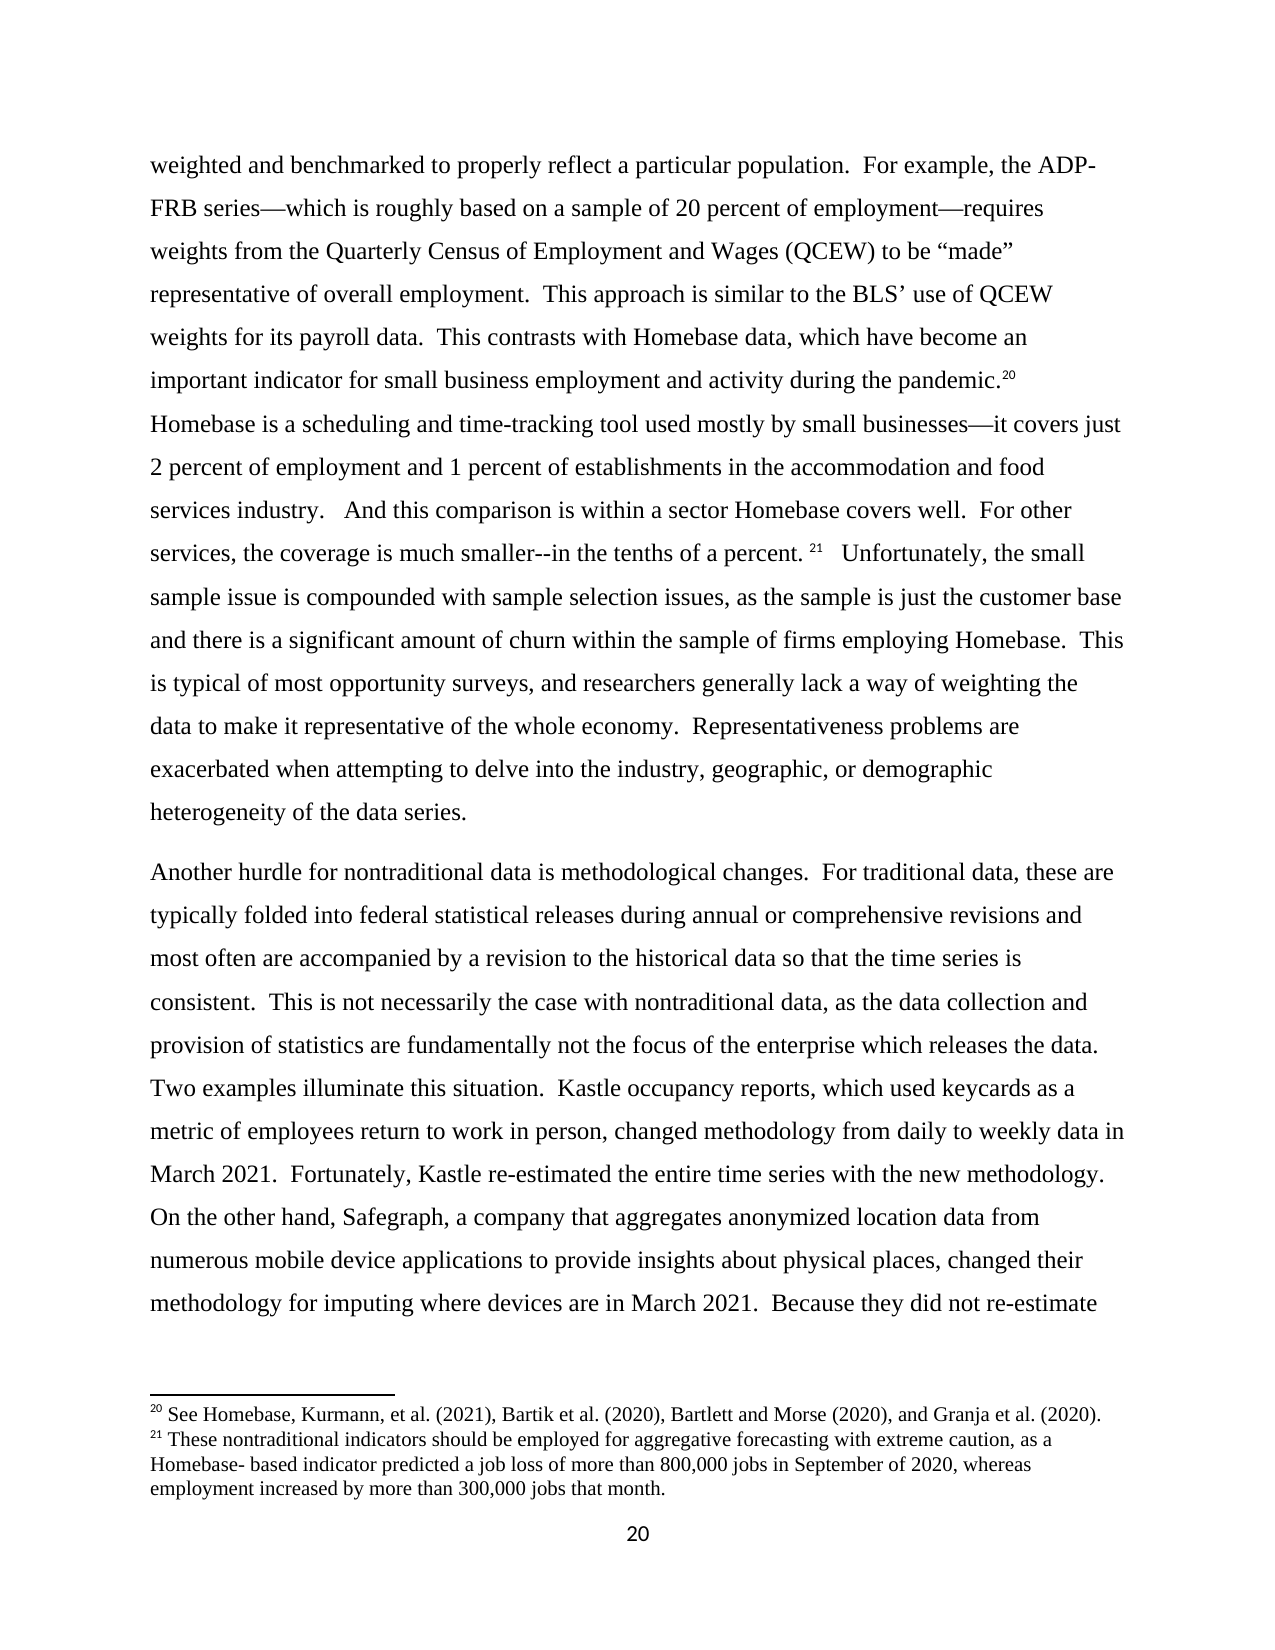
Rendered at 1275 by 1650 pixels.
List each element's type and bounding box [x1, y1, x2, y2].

text [150, 150, 1125, 826]
text [150, 857, 1125, 1317]
